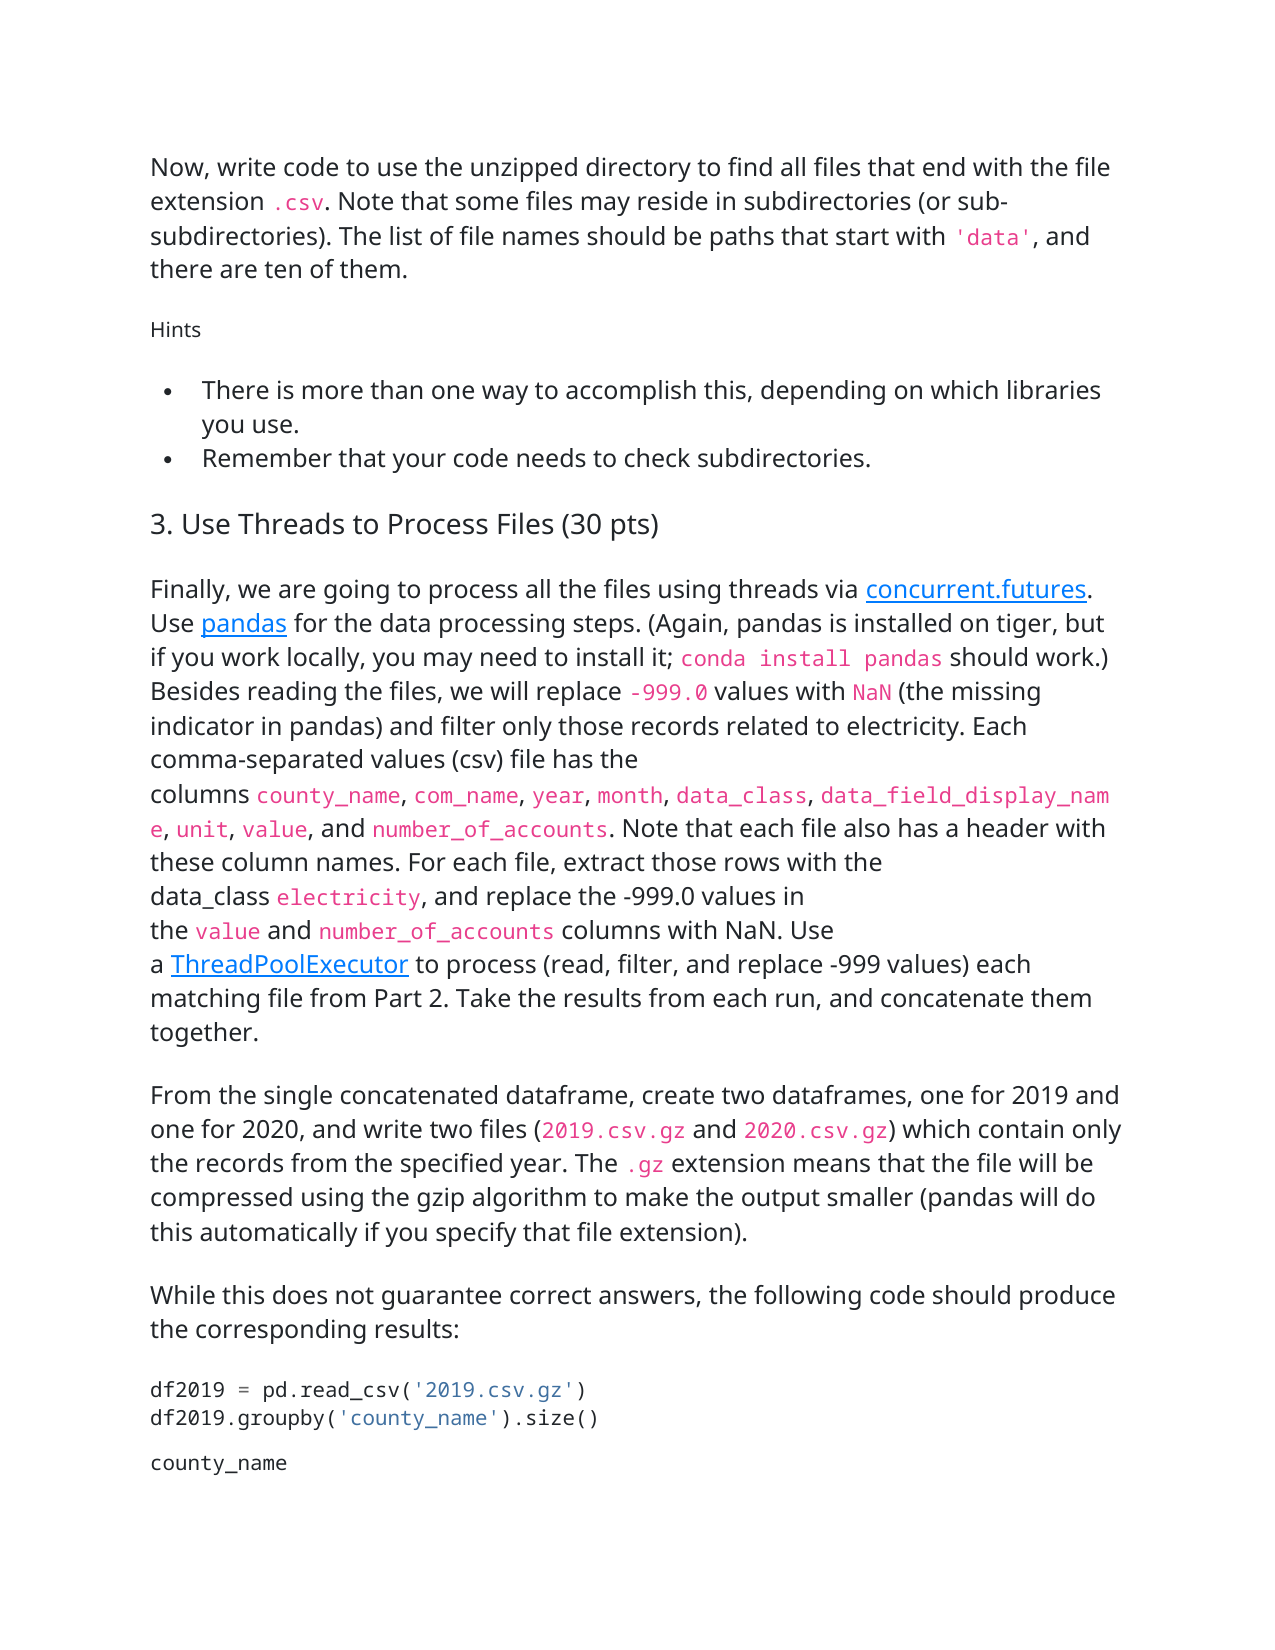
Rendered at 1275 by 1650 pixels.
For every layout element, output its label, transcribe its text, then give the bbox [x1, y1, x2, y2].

list Remember that your code needs to check subdirectories. [164, 441, 1125, 475]
text Finally, we are going to process all the files using threads via concurrent.futures. Use pandas for the data processing steps. (Again, pandas is installed on tiger, but if you work locally, you may need to install it; conda install pandas should work.) Besides reading the files, we will replace -999.0 values with NaN (the missing indicator in pandas) and filter only those records related to electricity. Each comma-separated values (csv) file has the columns county_name, com_name, year, month, data_class, data_field_display_name, unit, value, and number_of_accounts. Note that each file also has a header with these column names. For each file, extract those rows with the data_class electricity, and replace the -999.0 values in the value and number_of_accounts columns with NaN. Use a ThreadPoolExecutor to process (read, filter, and replace -999 values) each matching file from Part 2. Take the results from each run, and concatenate them together. [150, 572, 1125, 1049]
text df2019 = pd.read_csv('2019.csv.gz') [150, 1375, 1125, 1403]
text df2019.groupby('county_name').size() [150, 1403, 1125, 1432]
list There is more than one way to accomplish this, depending on which libraries you use. [164, 373, 1125, 441]
text Hints [150, 315, 1125, 344]
text 3. Use Threads to Process Files (30 pts) [150, 504, 1125, 543]
text Now, write code to use the unzipped directory to find all files that end with the file extension .csv. Note that some files may reside in subdirectories (or sub-subdirectories). The list of file names should be paths that start with 'data', and there are ten of them. [150, 150, 1125, 286]
text While this does not guarantee correct answers, the following code should produce the corresponding results: [150, 1277, 1125, 1346]
text county_name [150, 1448, 1125, 1477]
text From the single concatenated dataframe, create two dataframes, one for 2019 and one for 2020, and write two files (2019.csv.gz and 2020.csv.gz) which contain only the records from the specified year. The .gz extension means that the file will be compressed using the gzip algorithm to make the output smaller (pandas will do this automatically if you specify that file extension). [150, 1078, 1125, 1248]
